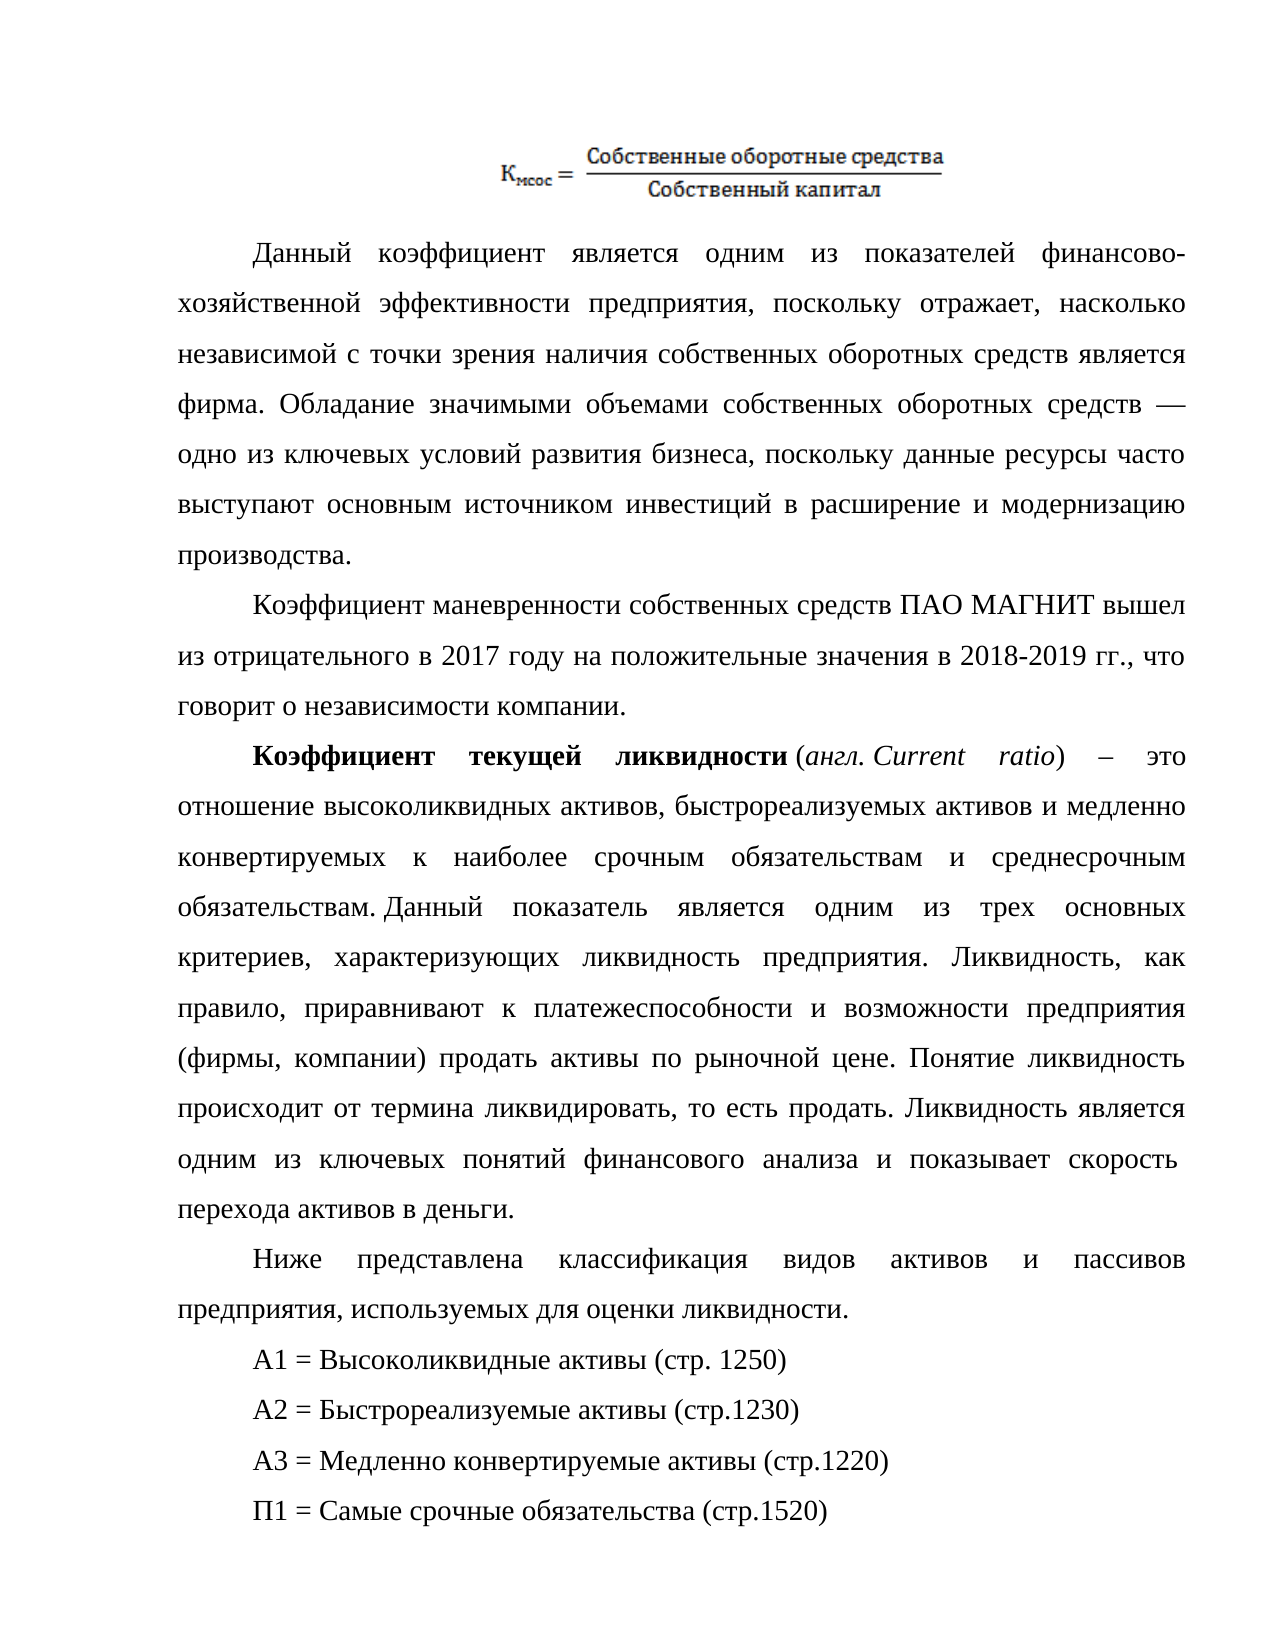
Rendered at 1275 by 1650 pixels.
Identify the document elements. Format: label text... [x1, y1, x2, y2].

text А1 = Высоколиквидные активы (стр. 1250) [177, 1342, 1186, 1376]
text А2 = Быстрореализуемые активы (стр.1230) [177, 1392, 1186, 1426]
text Ниже представлена классификация видов активов и пассивов предприятия, используемых для оценки ликвидности. [177, 1241, 1186, 1325]
text Данный коэффициент является одним из показателей финансово-хозяйственной эффективности предприятия, поскольку отражает, насколько независимой с точки зрения наличия собственных оборотных средств является фирма. Обладание значимыми объемами собственных оборотных средств — одно из ключевых условий развития бизнеса, поскольку данные ресурсы часто выступают основным источником инвестиций в расширение и модернизацию производства. [177, 235, 1186, 571]
picture [485, 118, 953, 219]
text Коэффициент текущей ликвидности (англ. Current ratio) – это отношение высоколиквидных активов, быстрореализуемых активов и медленно конвертируемых к наиболее срочным обязательствам и среднесрочным обязательствам. Данный показатель является одним из трех основных критериев, характеризующих ликвидность предприятия. Ликвидность, как правило, приравнивают к платежеспособности и возможности предприятия (фирмы, компании) продать активы по рыночной цене. Понятие ликвидность происходит от термина ликвидировать, то есть продать. Ликвидность является одним из ключевых понятий финансового анализа и показывает скорость перехода активов в деньги. [177, 738, 1186, 1224]
text Коэффициент маневренности собственных средств ПАО МАГНИТ вышел из отрицательного в 2017 году на положительные значения в 2018-2019 гг., что говорит о независимости компании. [177, 587, 1186, 721]
text А3 = Медленно конвертируемые активы (стр.1220) [177, 1443, 1186, 1476]
text П1 = Самые срочные обязательства (стр.1520) [177, 1493, 1186, 1526]
